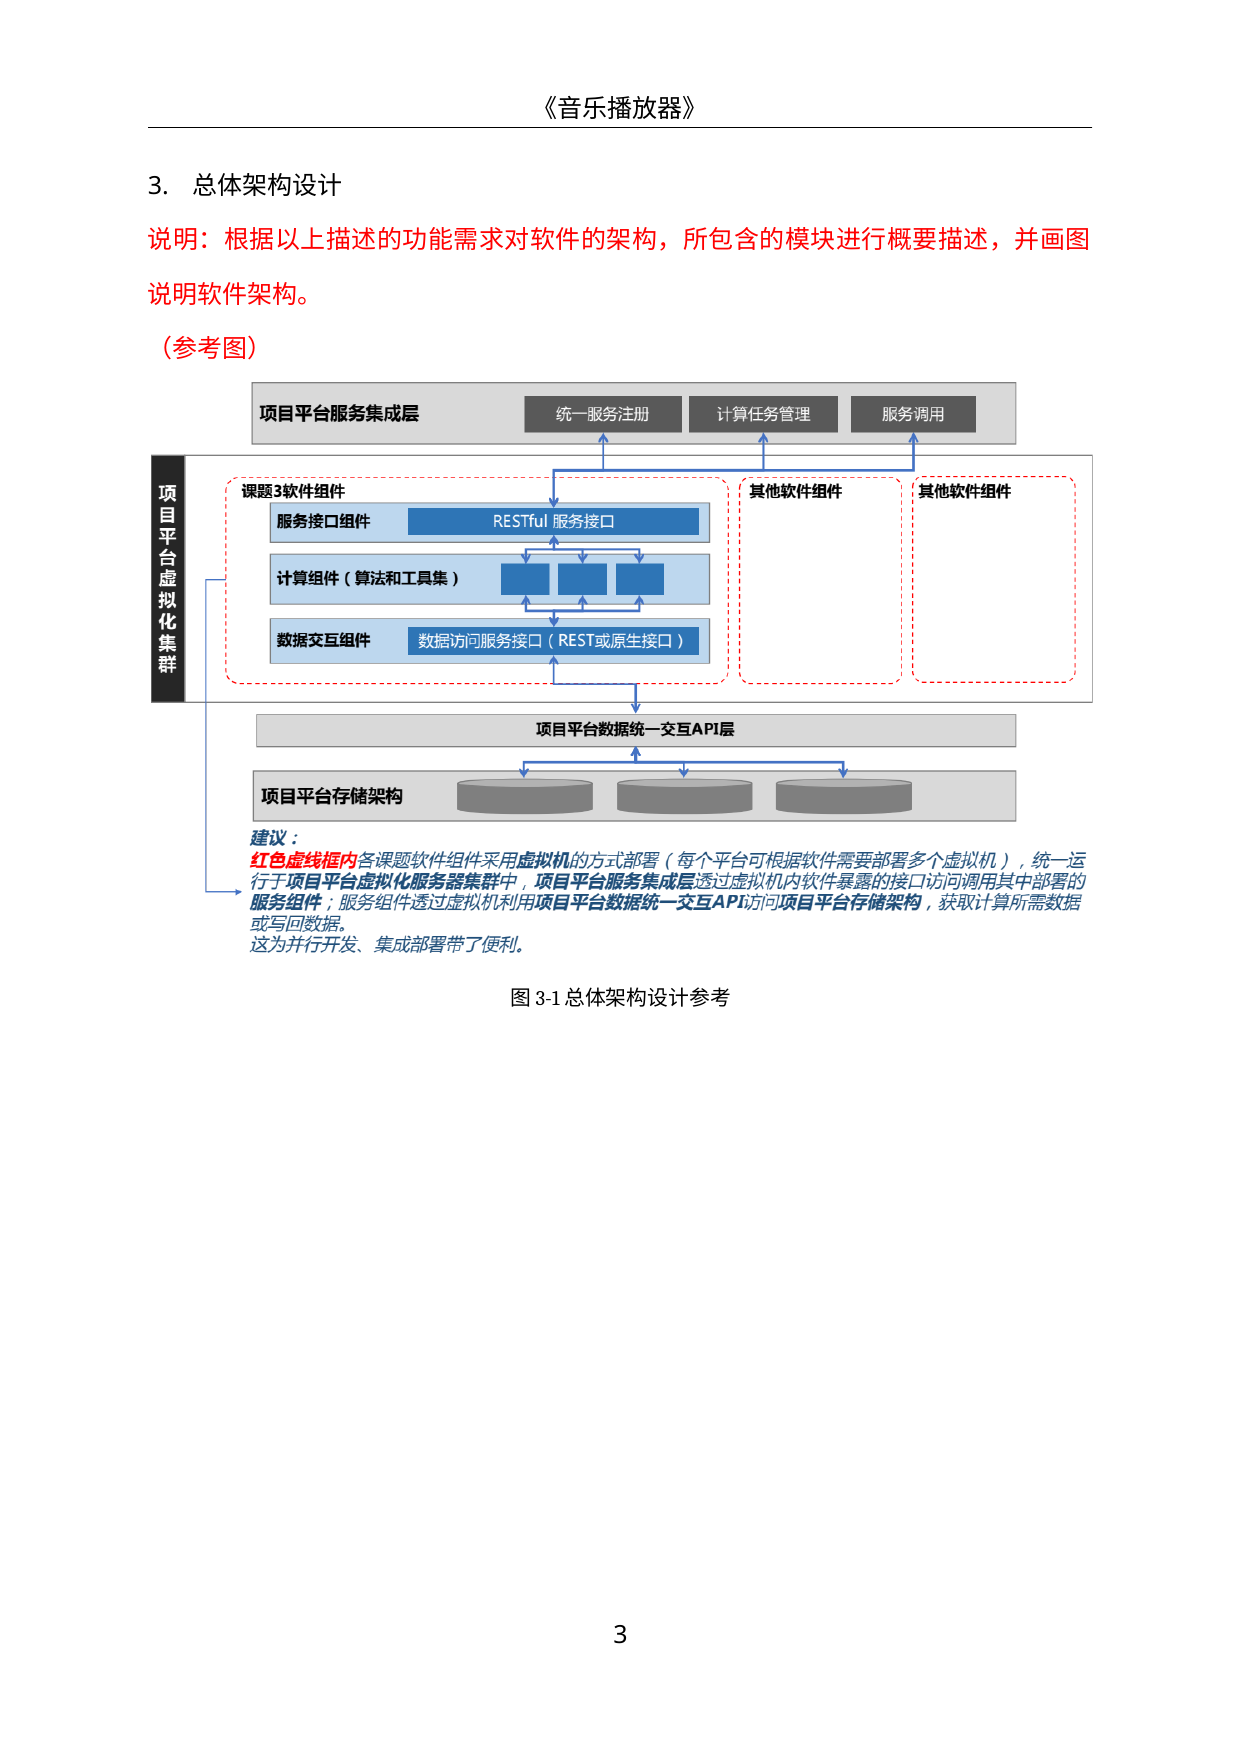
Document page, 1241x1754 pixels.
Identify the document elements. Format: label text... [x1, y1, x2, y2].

text 说明：根据以上描述的功能需求对软件的架构，所包含的模块进行概要描述，并画图说明软件架构。 [148, 220, 1092, 310]
text （参考图） [148, 328, 1092, 365]
subtitle 总体架构设计 [148, 165, 1092, 202]
text 图 3-1 总体架构设计参考 [148, 981, 1092, 1011]
